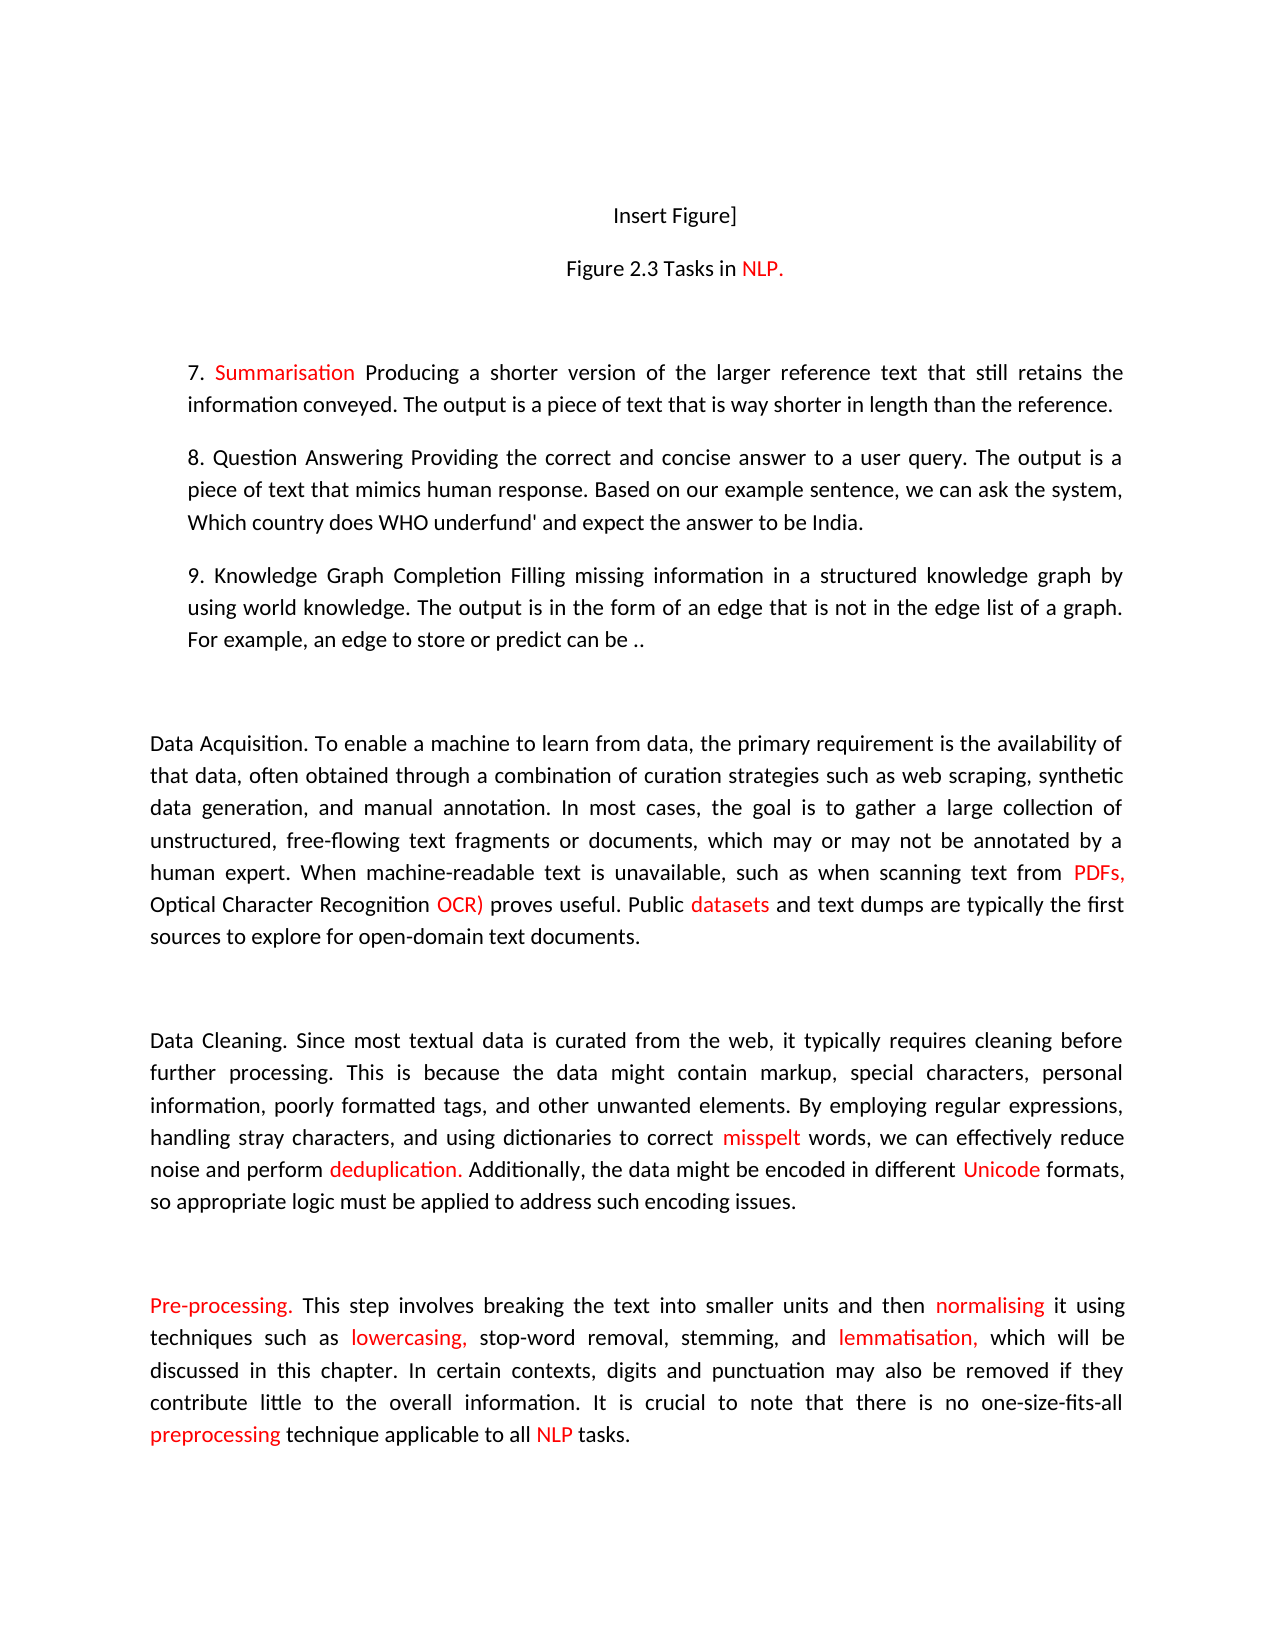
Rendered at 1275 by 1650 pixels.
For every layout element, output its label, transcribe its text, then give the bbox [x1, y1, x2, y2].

text Figure 2.3 Tasks in NLP. [225, 254, 1125, 282]
text 8. Question Answering Providing the correct and concise answer to a user query. The output is a piece of text that mimics human response. Based on our example sentence, we can ask the system, Which country does WHO underfund' and expect the answer to be India. [187, 443, 1125, 536]
text Pre-processing. This step involves breaking the text into smaller units and then normalising it using techniques such as lowercasing, stop-word removal, stemming, and lemmatisation, which will be discussed in this chapter. In certain contexts, digits and punctuation may also be removed if they contribute little to the overall information. It is crucial to note that there is no one-size-fits-all preprocessing technique applicable to all NLP tasks. [150, 1291, 1125, 1448]
text 7. Summarisation Producing a shorter version of the larger reference text that still retains the information conveyed. The output is a piece of text that is way shorter in length than the reference. [187, 358, 1125, 418]
text Data Acquisition. To enable a machine to learn from data, the primary requirement is the availability of that data, often obtained through a combination of curation strategies such as web scraping, synthetic data generation, and manual annotation. In most cases, the goal is to gather a large collection of unstructured, free-flowing text fragments or documents, which may or may not be annotated by a human expert. When machine-readable text is unavailable, such as when scanning text from PDFs, Optical Character Recognition OCR) proves useful. Public datasets and text dumps are typically the first sources to explore for open-domain text documents. [150, 729, 1125, 950]
text Data Cleaning. Since most textual data is curated from the web, it typically requires cleaning before further processing. This is because the data might contain markup, special characters, personal information, poorly formatted tags, and other unwanted elements. By employing regular expressions, handling stray characters, and using dictionaries to correct misspelt words, we can effectively reduce noise and perform deduplication. Additionally, the data might be encoded in different Unicode formats, so appropriate logic must be applied to address such encoding issues. [150, 1026, 1125, 1215]
text 9. Knowledge Graph Completion Filling missing information in a structured knowledge graph by using world knowledge. The output is in the form of an edge that is not in the edge list of a graph. For example, an edge to store or predict can be .. [187, 561, 1125, 653]
text Insert Figure] [225, 201, 1125, 229]
